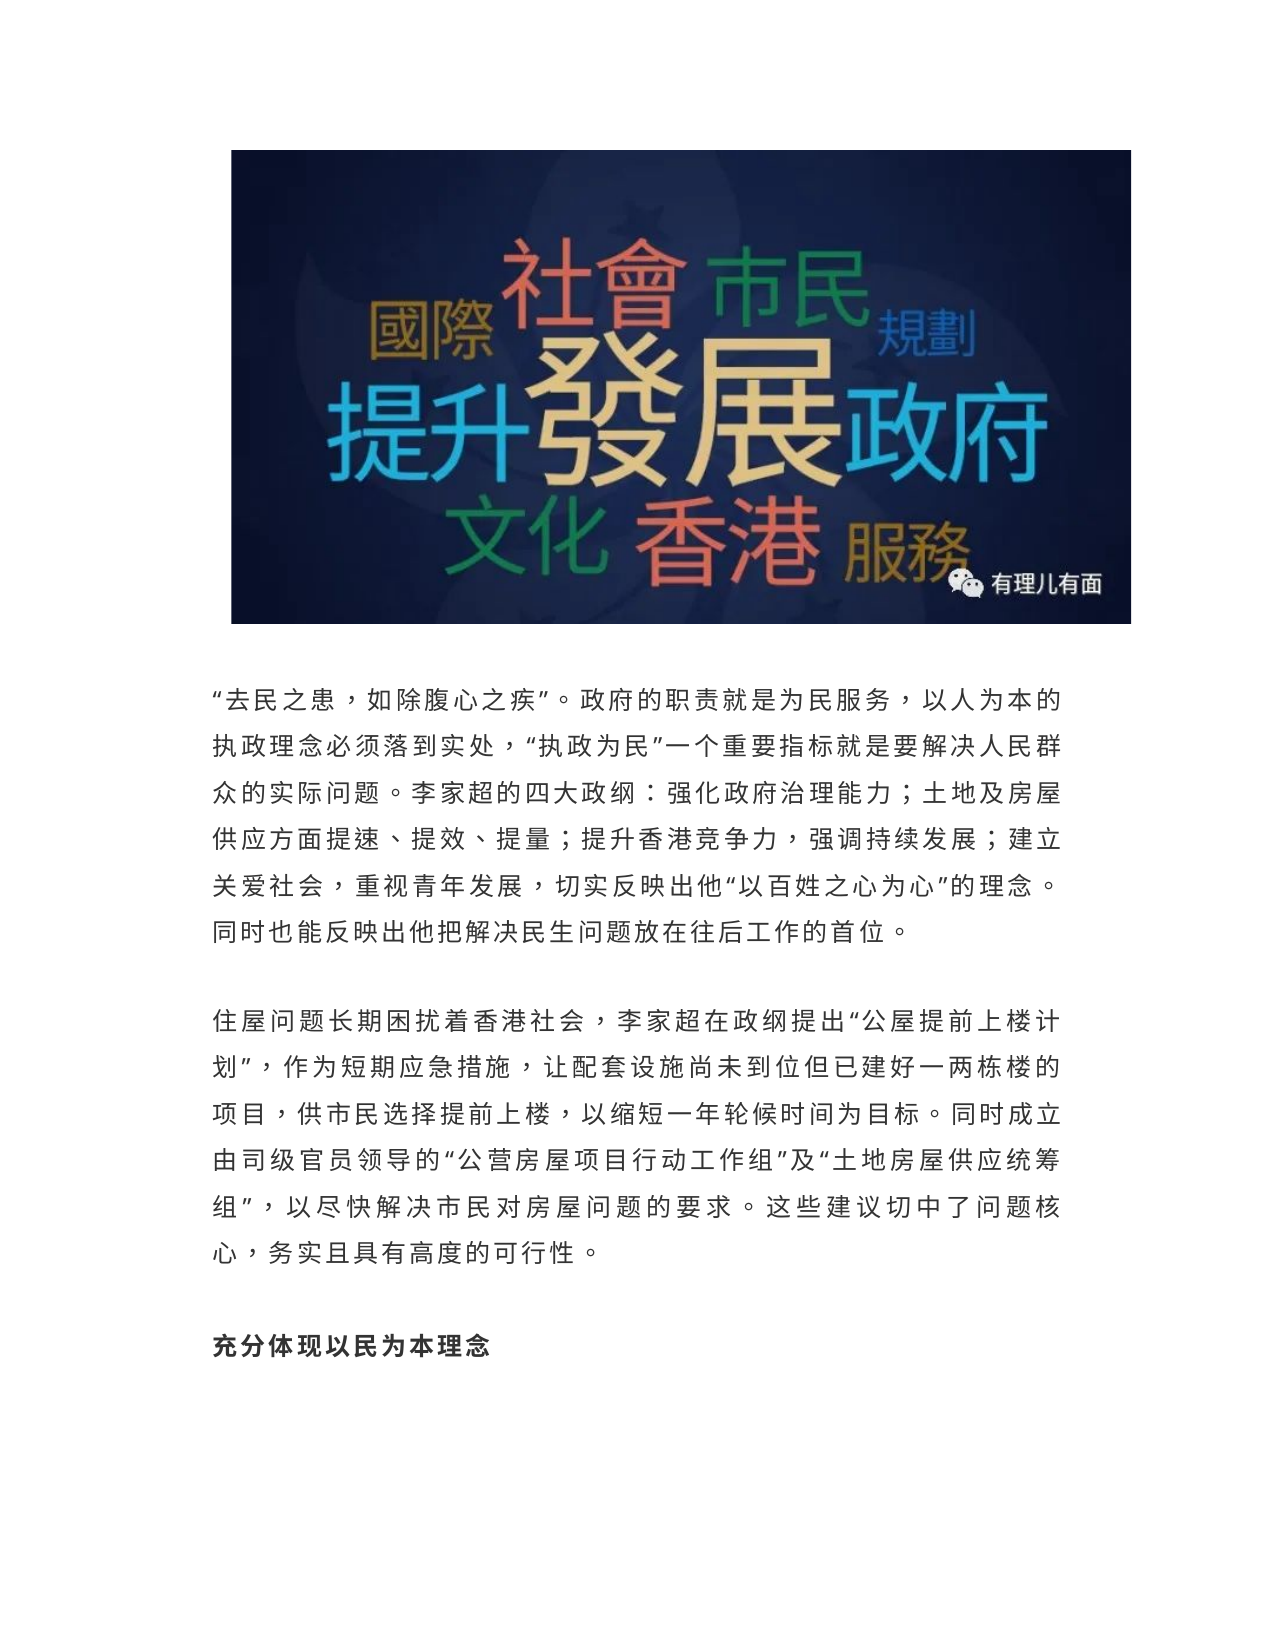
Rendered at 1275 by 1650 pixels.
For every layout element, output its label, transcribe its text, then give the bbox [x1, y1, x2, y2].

text “去民之患，如除腹心之疾”。政府的职责就是为民服务，以人为本的执政理念必须落到实处，“执政为民”一个重要指标就是要解决人民群众的实际问题。李家超的四大政纲：强化政府治理能力；土地及房屋供应方面提速、提效、提量；提升香港竞争力，强调持续发展；建立关爱社会，重视青年发展，切实反映出他“以百姓之心为心”的理念。同时也能反映出他把解决民生问题放在往后工作的首位。 [212, 670, 1062, 949]
text 充分体现以民为本理念 [212, 1316, 1062, 1363]
picture [231, 150, 1132, 624]
text 住屋问题长期困扰着香港社会，李家超在政纲提出“公屋提前上楼计划”，作为短期应急措施，让配套设施尚未到位但已建好一两栋楼的项目，供市民选择提前上楼，以缩短一年轮候时间为目标。同时成立由司级官员领导的“公营房屋项目行动工作组”及“土地房屋供应统筹组”，以尽快解决市民对房屋问题的要求。这些建议切中了问题核心，务实且具有高度的可行性。 [212, 991, 1062, 1270]
